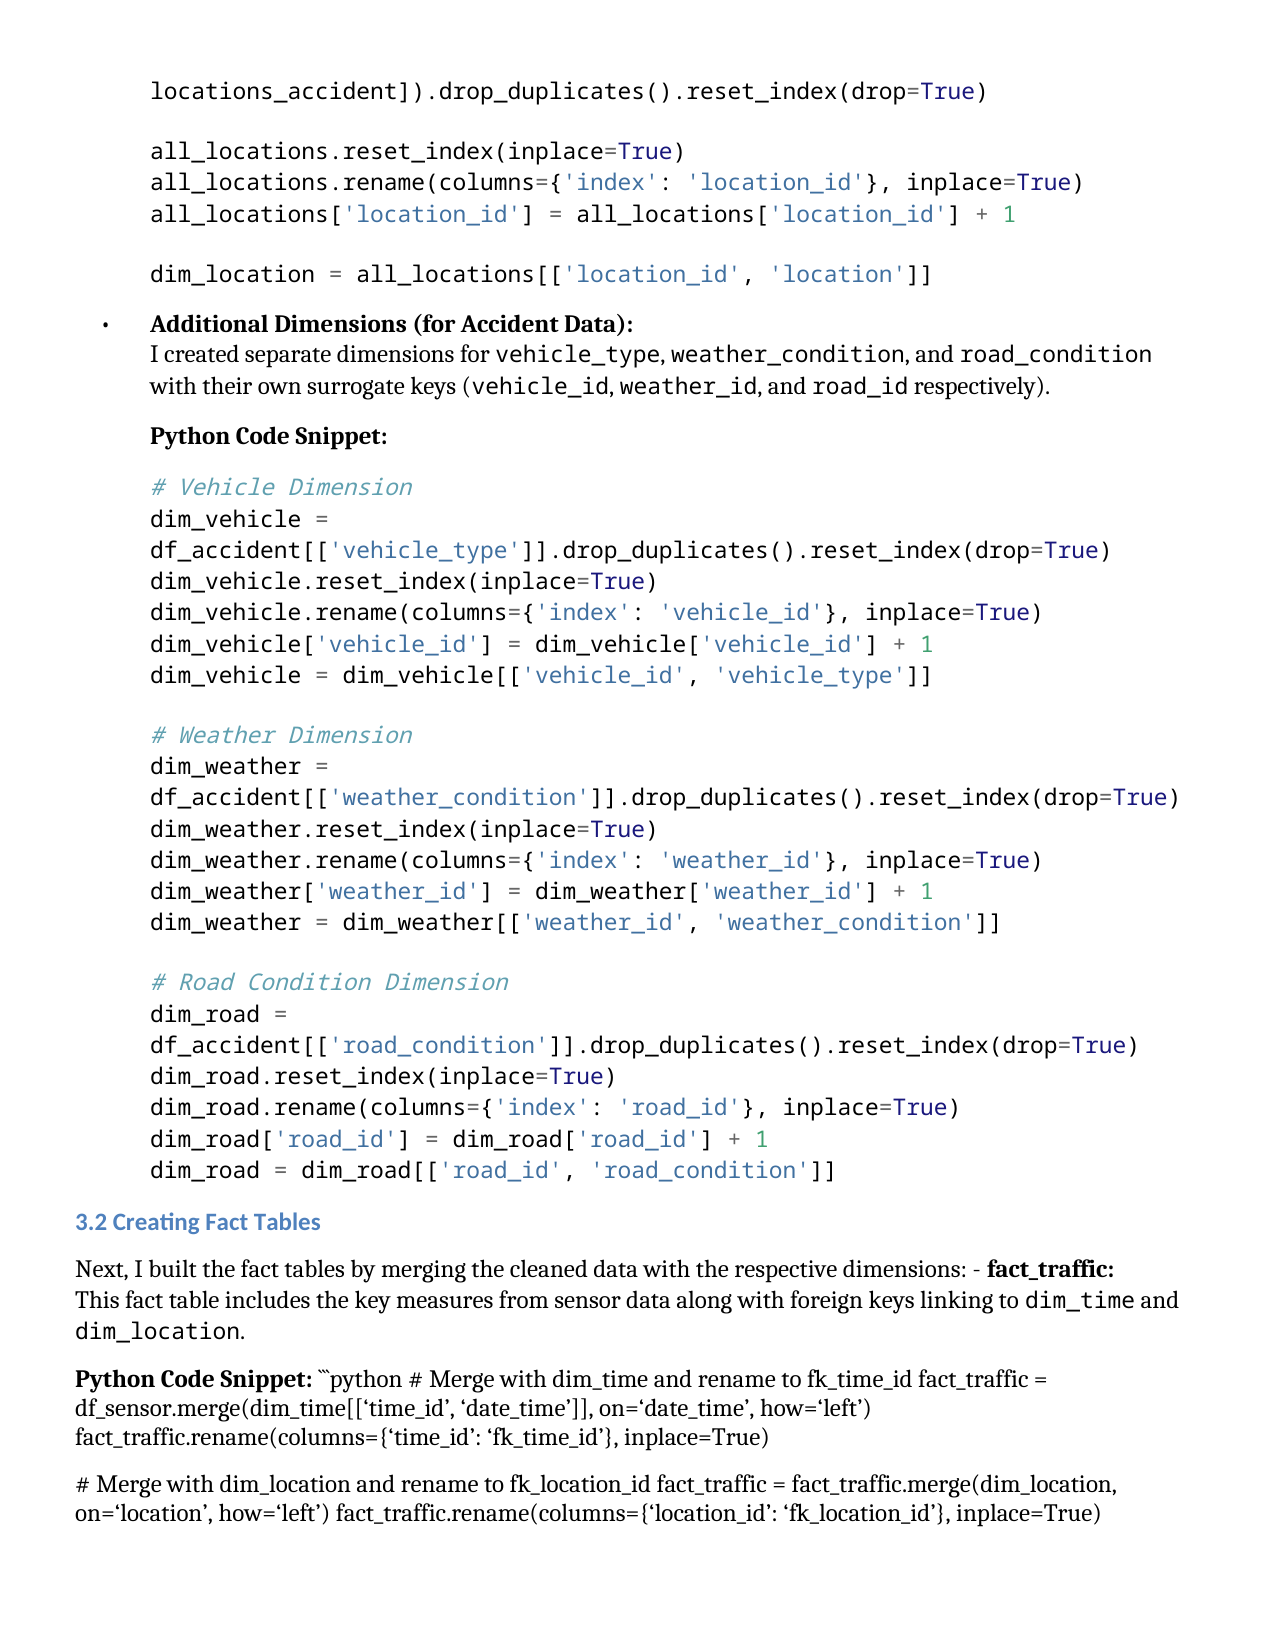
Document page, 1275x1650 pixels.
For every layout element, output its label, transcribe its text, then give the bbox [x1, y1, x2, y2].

text Python Code Snippet: ```python # Merge with dim_time and rename to fk_time_id fact_traffic = df_sensor.merge(dim_time[[‘time_id’, ‘date_time’]], on=‘date_time’, how=‘left’) fact_traffic.rename(columns={‘time_id’: ‘fk_time_id’}, inplace=True) [75, 1365, 1200, 1451]
list # Vehicle Dimension dim_vehicle = df_accident[['vehicle_type']].drop_duplicates().reset_index(drop=True) dim_vehicle.reset_index(inplace=True) dim_vehicle.rename(columns={'index': 'vehicle_id'}, inplace=True) dim_vehicle['vehicle_id'] = dim_vehicle['vehicle_id'] + 1 dim_vehicle = dim_vehicle[['vehicle_id', 'vehicle_type']] # Weather Dimension dim_weather = df_accident[['weather_condition']].drop_duplicates().reset_index(drop=True) dim_weather.reset_index(inplace=True) dim_weather.rename(columns={'index': 'weather_id'}, inplace=True) dim_weather['weather_id'] = dim_weather['weather_id'] + 1 dim_weather = dim_weather[['weather_id', 'weather_condition']] # Road Condition Dimension dim_road = df_accident[['road_condition']].drop_duplicates().reset_index(drop=True) dim_road.reset_index(inplace=True) dim_road.rename(columns={'index': 'road_id'}, inplace=True) dim_road['road_id'] = dim_road['road_id'] + 1 dim_road = dim_road[['road_id', 'road_condition']] [100, 471, 1200, 1185]
text Next, I built the fact tables by merging the cleaned data with the respective dimensions: - fact_traffic: This fact table includes the key measures from sensor data along with foreign keys linking to dim_time and dim_location. [75, 1255, 1200, 1346]
list Additional Dimensions (for Accident Data): I created separate dimensions for vehicle_type, weather_condition, and road_condition with their own surrogate keys (vehicle_id, weather_id, and road_id respectively). [100, 309, 1200, 401]
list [100, 75, 1200, 289]
list Python Code Snippet: [100, 422, 1200, 450]
subtitle 3.2 Creating Fact Tables [75, 1206, 1200, 1236]
text # Merge with dim_location and rename to fk_location_id fact_traffic = fact_traffic.merge(dim_location, on=‘location’, how=‘left’) fact_traffic.rename(columns={‘location_id’: ‘fk_location_id’}, inplace=True) [75, 1470, 1200, 1528]
